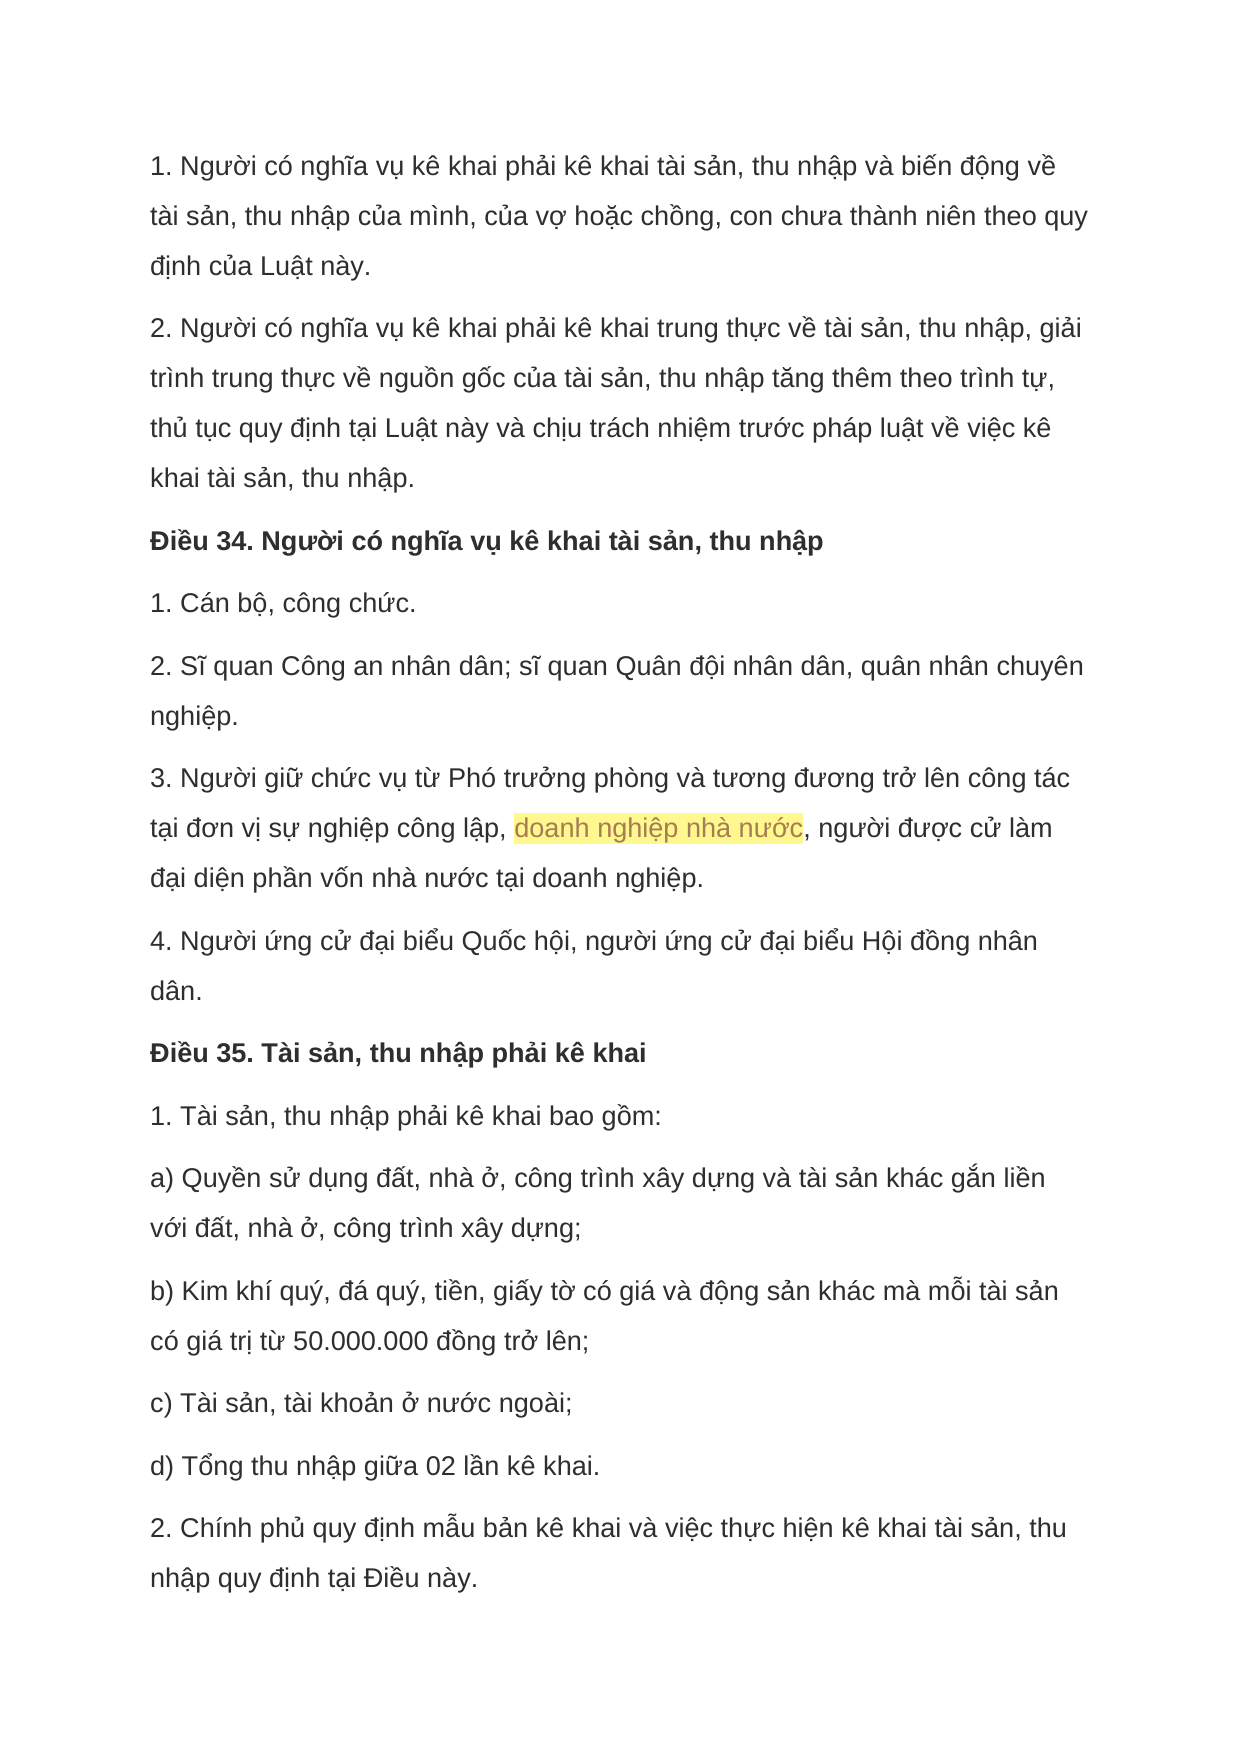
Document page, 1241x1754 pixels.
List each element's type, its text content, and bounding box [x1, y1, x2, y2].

text b) Kim khí quý, đá quý, tiền, giấy tờ có giá và động sản khác mà mỗi tài sản có giá trị từ 50.000.000 đồng trở lên; [150, 1275, 1090, 1356]
text 1. Người có nghĩa vụ kê khai phải kê khai tài sản, thu nhập và biến động về tài sản, thu nhập của mình, của vợ hoặc chồng, con chưa thành niên theo quy định của Luật này. [150, 150, 1090, 281]
text 2. Chính phủ quy định mẫu bản kê khai và việc thực hiện kê khai tài sản, thu nhập quy định tại Điều này. [150, 1512, 1090, 1594]
text 4. Người ứng cử đại biểu Quốc hội, người ứng cử đại biểu Hội đồng nhân dân. [150, 925, 1090, 1006]
text 2. Người có nghĩa vụ kê khai phải kê khai trung thực về tài sản, thu nhập, giải trình trung thực về nguồn gốc của tài sản, thu nhập tăng thêm theo trình tự, thủ tục quy định tại Luật này và chịu trách nhiệm trước pháp luật về việc kê khai tài sản, thu nhập. [150, 312, 1090, 494]
text d) Tổng thu nhập giữa 02 lần kê khai. [150, 1450, 1090, 1481]
text c) Tài sản, tài khoản ở nước ngoài; [150, 1387, 1090, 1419]
text 2. Sĩ quan Công an nhân dân; sĩ quan Quân đội nhân dân, quân nhân chuyên nghiệp. [150, 650, 1090, 731]
text a) Quyền sử dụng đất, nhà ở, công trình xây dựng và tài sản khác gắn liền với đất, nhà ở, công trình xây dựng; [150, 1162, 1090, 1244]
text 1. Cán bộ, công chức. [150, 587, 1090, 619]
text 1. Tài sản, thu nhập phải kê khai bao gồm: [150, 1100, 1090, 1131]
text 3. Người giữ chức vụ từ Phó trưởng phòng và tương đương trở lên công tác tại đơn vị sự nghiệp công lập, doanh nghiệp nhà nước, người được cử làm đại diện phần vốn nhà nước tại doanh nghiệp. [150, 762, 1090, 894]
text Điều 35. Tài sản, thu nhập phải kê khai [150, 1037, 1090, 1069]
text Điều 34. Người có nghĩa vụ kê khai tài sản, thu nhập [150, 525, 1090, 556]
